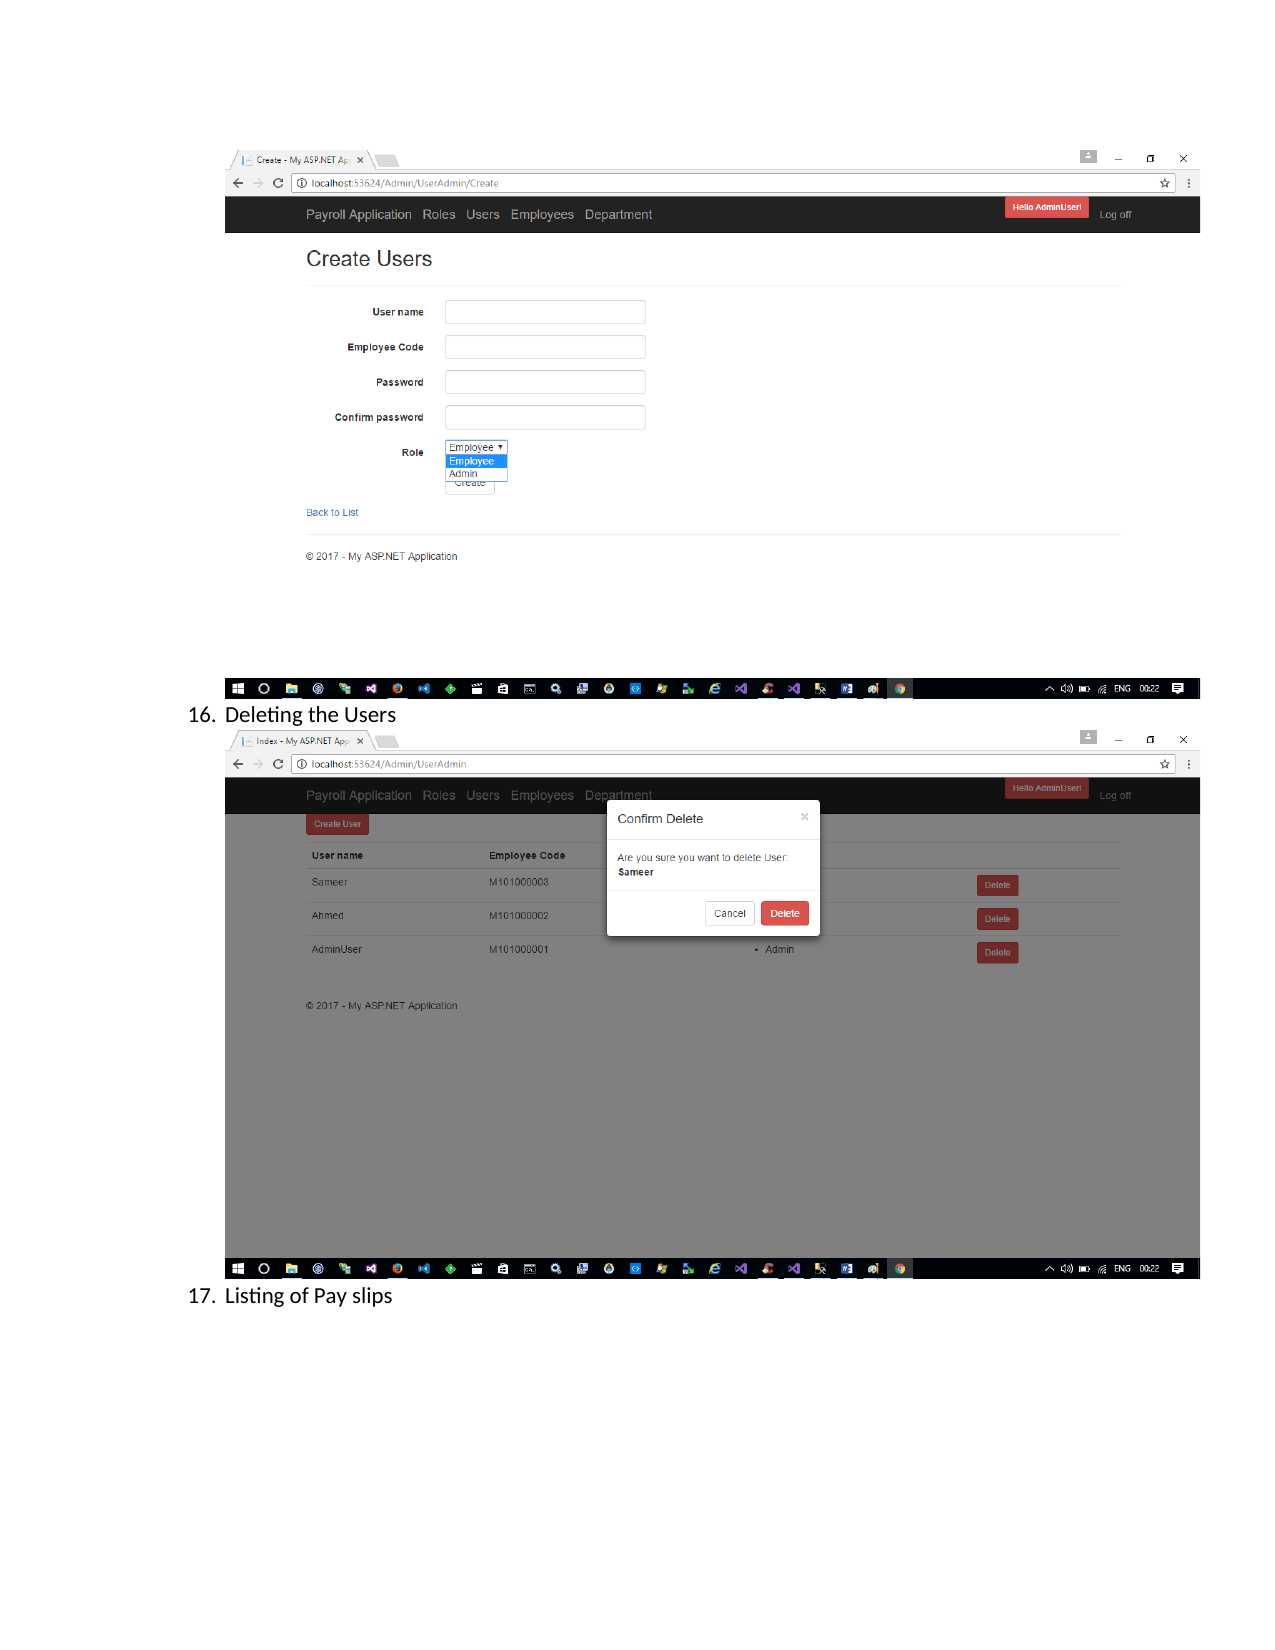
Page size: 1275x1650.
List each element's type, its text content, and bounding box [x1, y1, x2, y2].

list Deleting the Users [187, 700, 1125, 728]
picture [225, 730, 1200, 1279]
list Listing of Pay slips [187, 1281, 1125, 1309]
picture [225, 150, 1200, 699]
